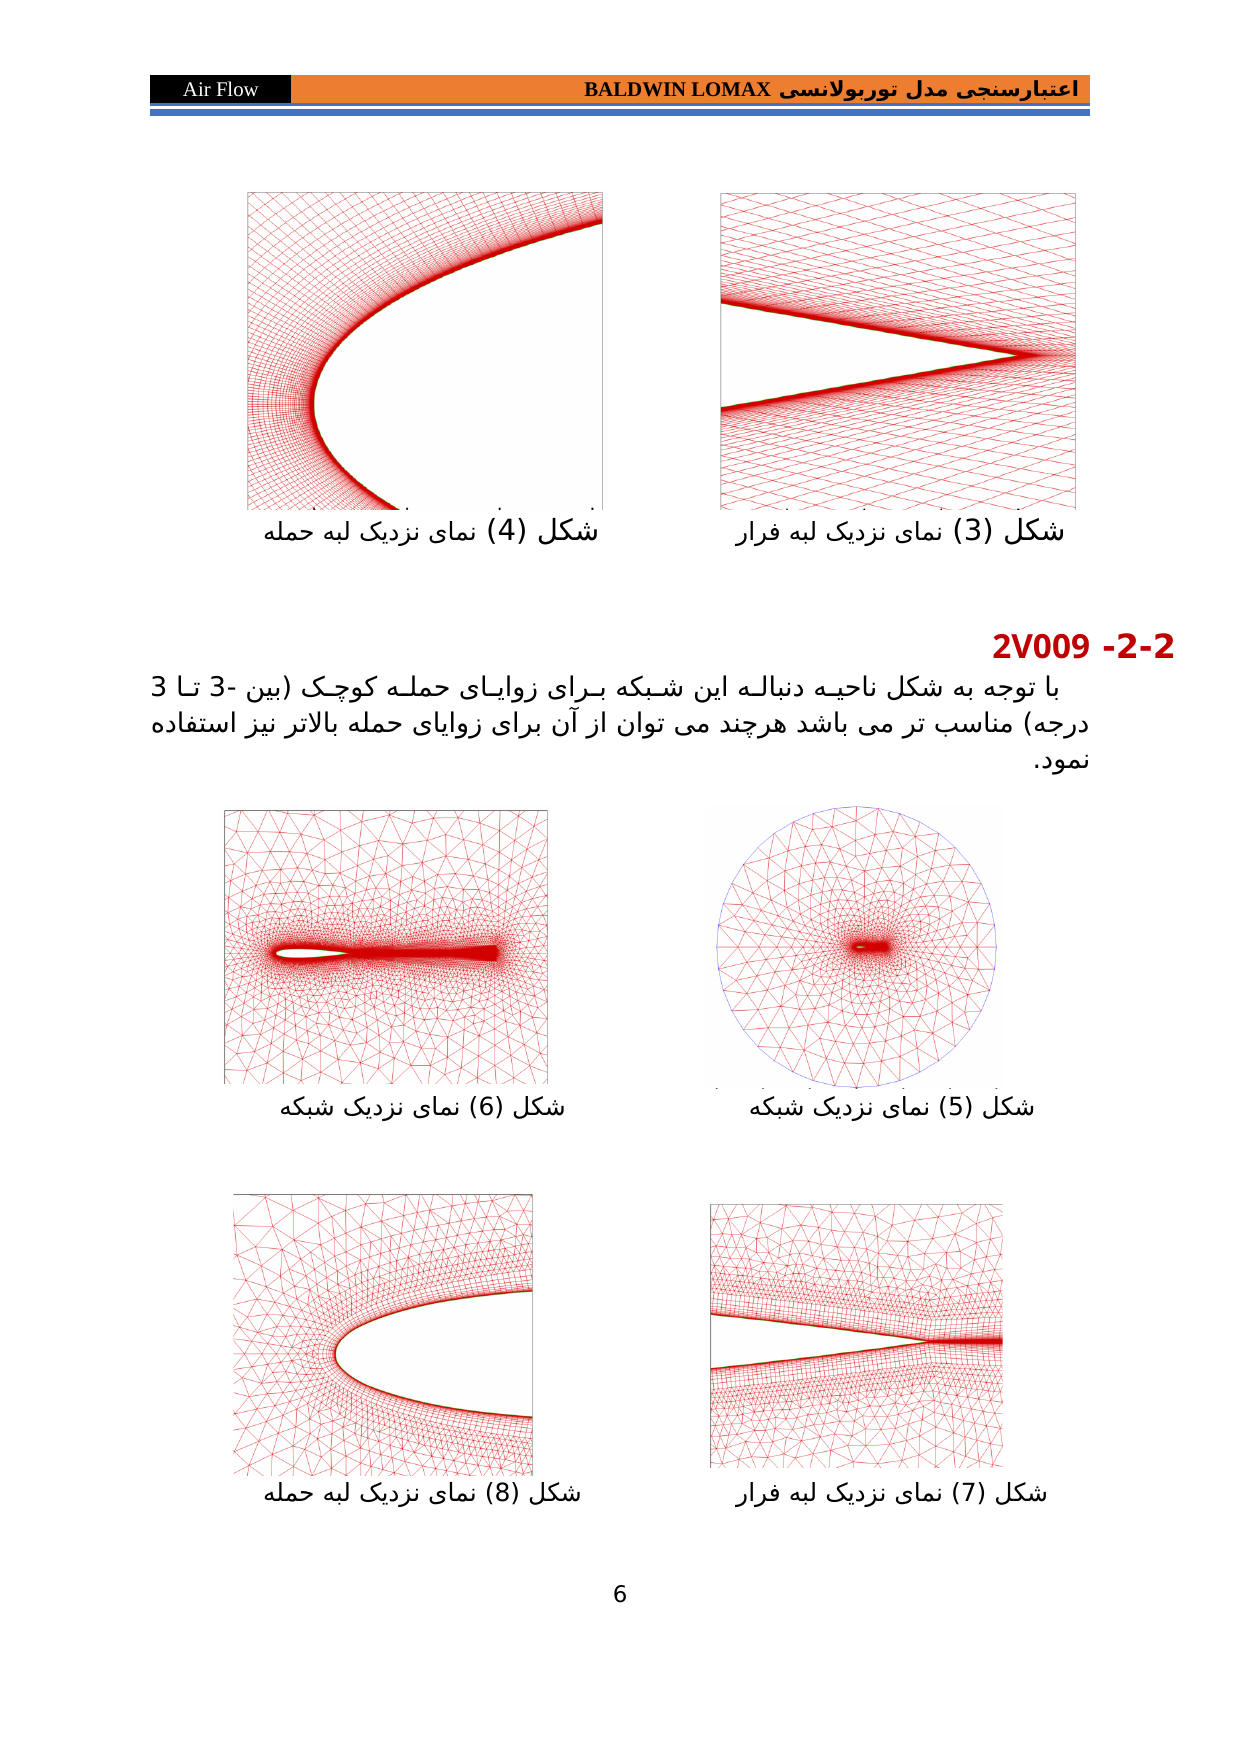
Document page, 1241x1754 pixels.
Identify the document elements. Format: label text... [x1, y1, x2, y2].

table_cell نمای نزدیک لبه فرار [620, 513, 1089, 585]
subtitle 2V009 [150, 623, 1090, 669]
table_header [150, 1192, 619, 1478]
picture [218, 804, 552, 1084]
table_cell نمای نزدیک شبکه [150, 1093, 619, 1159]
picture [245, 189, 609, 510]
picture [706, 804, 1003, 1089]
picture [718, 189, 1078, 510]
picture [233, 1191, 537, 1476]
table_cell [150, 189, 619, 513]
table_cell نمای نزدیک شبکه [620, 1093, 1089, 1159]
table_header [150, 805, 619, 1092]
table_cell نمای نزدیک لبه فرار [620, 1478, 1089, 1544]
table_cell نمای نزدیک لبه حمله [150, 1478, 619, 1544]
text با توجه به شکل ناحیه دنباله این شبکه برای زوایای حمله کوچک (بین -3 تا 3 درجه) مناسب تر می باشد هرچند می توان از آن برای زوایای حمله بالاتر نیز استفاده نمود. [150, 671, 1090, 775]
picture [706, 1199, 1003, 1468]
table_cell [620, 189, 1089, 513]
table_header [620, 1192, 1089, 1478]
table_cell نمای نزدیک لبه حمله [150, 513, 619, 585]
table_header [620, 805, 1089, 1092]
